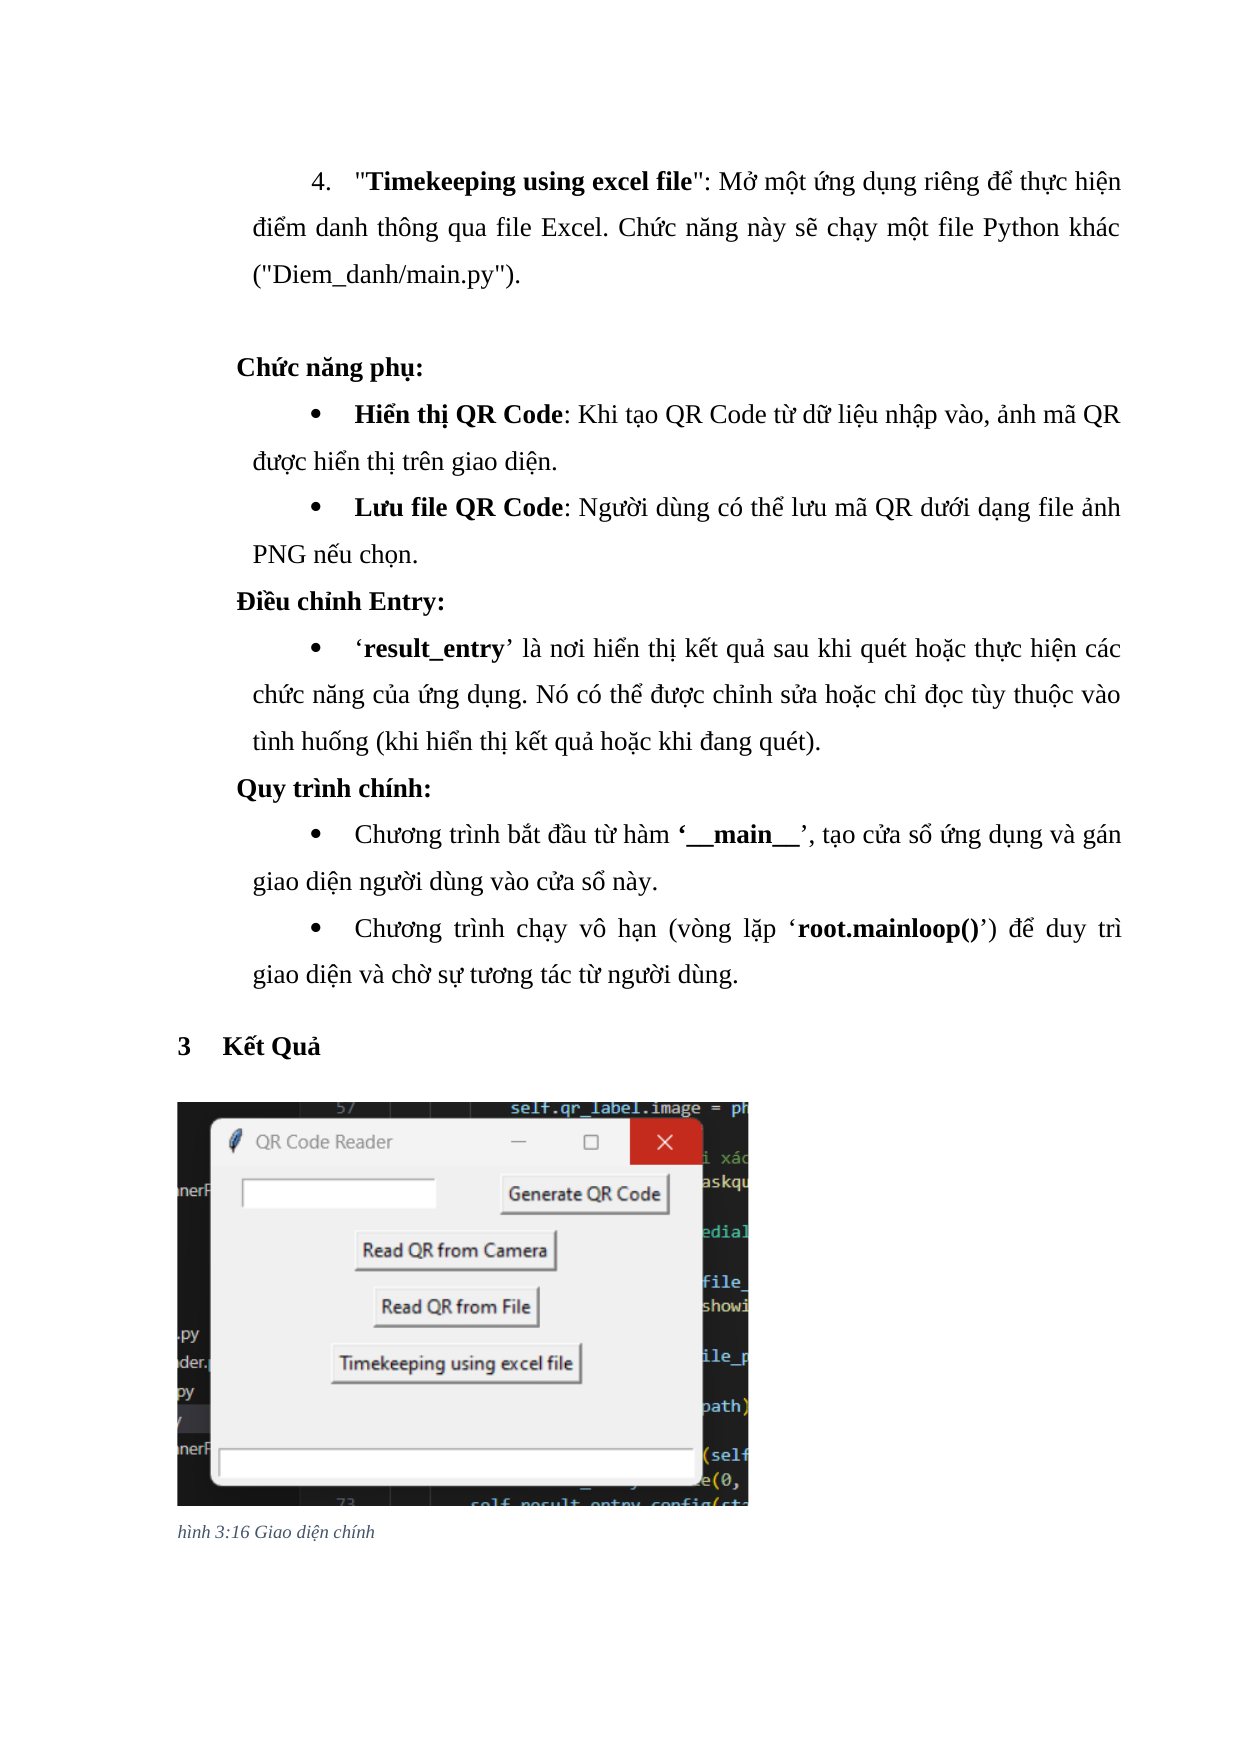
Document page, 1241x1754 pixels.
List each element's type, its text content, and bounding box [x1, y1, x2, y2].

text Điều chỉnh Entry: [177, 585, 1122, 616]
text Chức năng phụ: [177, 351, 1122, 383]
subtitle Kết Quả [177, 1030, 1122, 1061]
picture [177, 1102, 749, 1506]
list Lưu file QR Code: Người dùng có thể lưu mã QR dưới dạng file ảnh PNG nếu chọn. [252, 492, 1122, 569]
text Quy trình chính: [177, 772, 1122, 803]
list Chương trình chạy vô hạn (vòng lặp ‘root.mainloop()’) để duy trì giao diện và chờ sự tương tác từ người dùng. [252, 912, 1122, 990]
list Chương trình bắt đầu từ hàm ‘__main__’, tạo cửa sổ ứng dụng và gán giao diện người dùng vào cửa sổ này. [252, 818, 1122, 896]
list ‘result_entry’ là nơi hiển thị kết quả sau khi quét hoặc thực hiện các chức năng của ứng dụng. Nó có thể được chỉnh sửa hoặc chỉ đọc tùy thuộc vào tình huống (khi hiển thị kết quả hoặc khi đang quét). [252, 632, 1122, 756]
list Hiển thị QR Code: Khi tạo QR Code từ dữ liệu nhập vào, ảnh mã QR được hiển thị trên giao diện. [252, 398, 1122, 476]
list "Timekeeping using excel file": Mở một ứng dụng riêng để thực hiện điểm danh thông qua file Excel. Chức năng này sẽ chạy một file Python khác ("Diem_danh/main.py"). [252, 165, 1122, 289]
